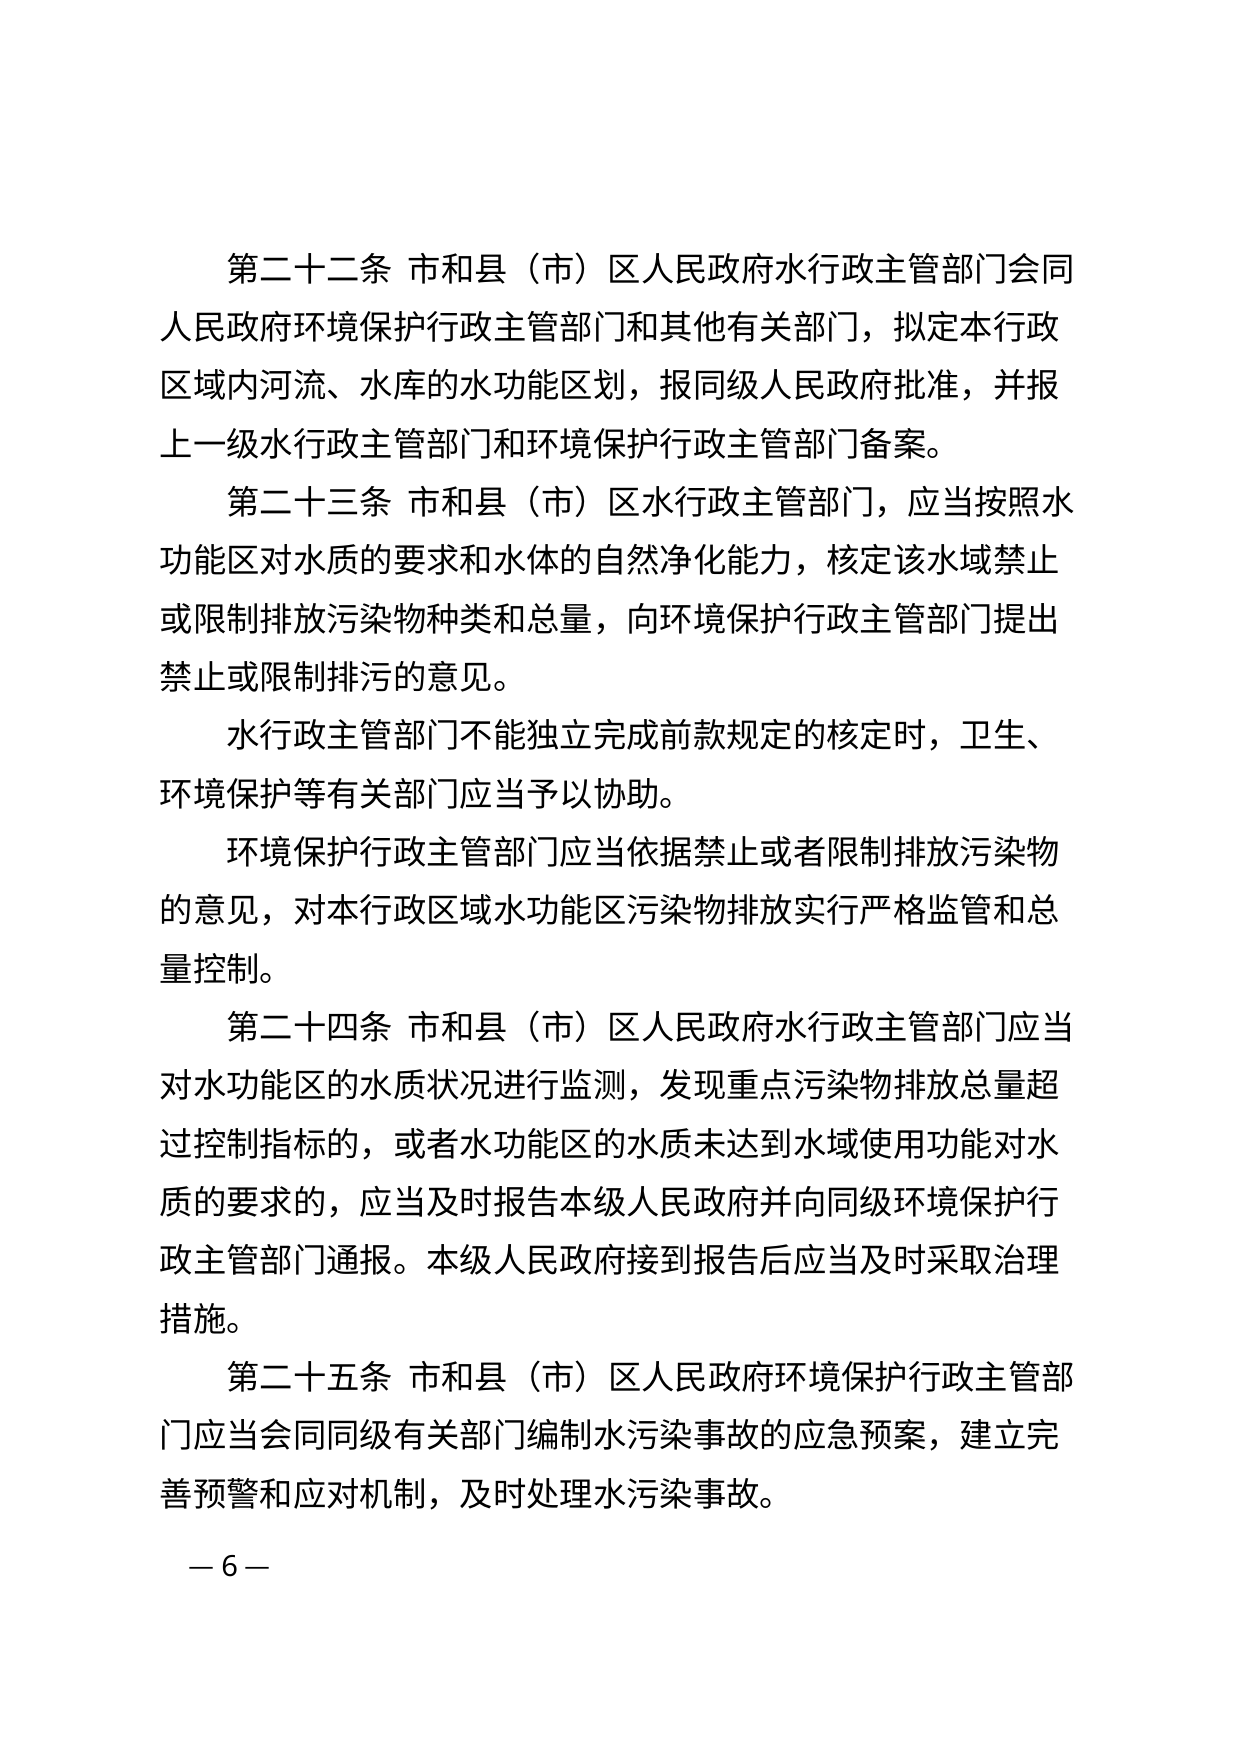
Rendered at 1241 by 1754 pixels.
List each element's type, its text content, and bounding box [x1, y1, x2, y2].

text 环境保护行政主管部门应当依据禁止或者限制排放污染物的意见，对本行政区域水功能区污染物排放实行严格监管和总量控制。 [159, 818, 1081, 993]
text 第二十五条 市和县（市）区人民政府环境保护行政主管部门应当会同同级有关部门编制水污染事故的应急预案，建立完善预警和应对机制，及时处理水污染事故。 [159, 1343, 1081, 1518]
text 第二十二条 市和县（市）区人民政府水行政主管部门会同人民政府环境保护行政主管部门和其他有关部门，拟定本行政区域内河流、水库的水功能区划，报同级人民政府批准，并报上一级水行政主管部门和环境保护行政主管部门备案。 [159, 234, 1081, 468]
text 水行政主管部门不能独立完成前款规定的核定时，卫生、环境保护等有关部门应当予以协助。 [159, 701, 1081, 818]
text 第二十四条 市和县（市）区人民政府水行政主管部门应当对水功能区的水质状况进行监测，发现重点污染物排放总量超过控制指标的，或者水功能区的水质未达到水域使用功能对水质的要求的，应当及时报告本级人民政府并向同级环境保护行政主管部门通报。本级人民政府接到报告后应当及时采取治理措施。 [159, 993, 1081, 1343]
text 第二十三条 市和县（市）区水行政主管部门，应当按照水功能区对水质的要求和水体的自然净化能力，核定该水域禁止或限制排放污染物种类和总量，向环境保护行政主管部门提出禁止或限制排污的意见。 [159, 468, 1081, 701]
